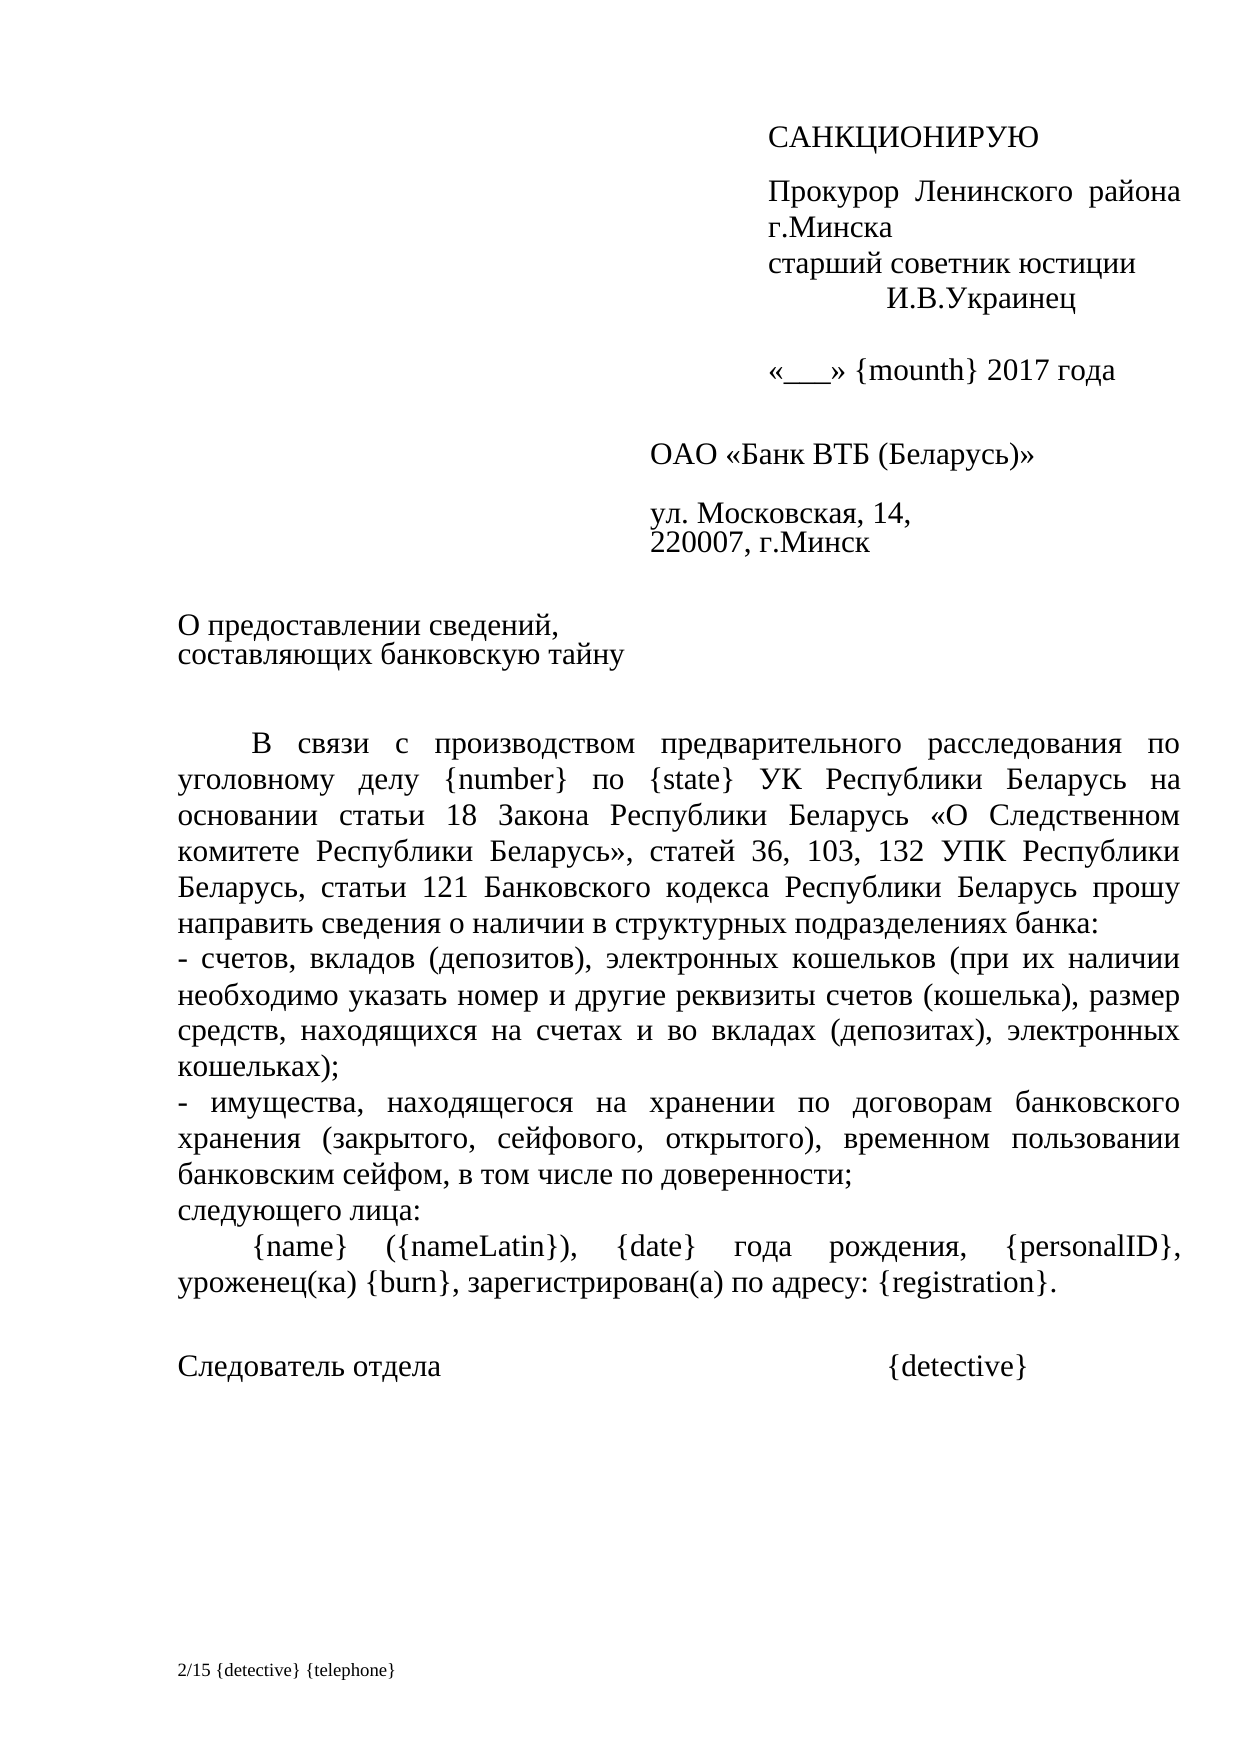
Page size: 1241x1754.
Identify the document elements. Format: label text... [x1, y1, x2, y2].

text 220007, г.Минск [650, 529, 1181, 558]
text {name} ({nameLatin}), {date} года рождения, {personalID}, уроженец(ка) {burn}, зарегистрирован(а) по адресу: {registration}. [177, 1227, 1181, 1299]
text Прокурор Ленинского района г.Минска [768, 172, 1181, 244]
text следующего лица: [177, 1191, 1181, 1227]
text В связи с производством предварительного расследования по уголовному делу {number} по {state} УК Республики Беларусь на основании статьи 18 Закона Республики Беларусь «О Следственном комитете Республики Беларусь», статей 36, 103, 132 УПК Республики Беларусь, статьи 121 Банковского кодекса Республики Беларусь прошу направить сведения о наличии в структурных подразделениях банка: [177, 724, 1181, 940]
text старший советник юстиции [768, 244, 1181, 280]
text составляющих банковскую тайну [177, 641, 1181, 670]
text ул. Московская, 14, [650, 500, 1181, 529]
text ОАО «Банк ВТБ (Беларусь)» [650, 441, 1181, 471]
text - счетов, вкладов (депозитов), электронных кошельков (при их наличии необходимо указать номер и другие реквизиты счетов (кошелька), размер средств, находящихся на счетах и во вкладах (депозитах), электронных кошельках); [177, 940, 1181, 1083]
text О предоставлении сведений, [177, 612, 1181, 641]
text САНКЦИОНИРУЮ [768, 118, 1181, 154]
text И.В.Украинец [768, 280, 1181, 316]
text Следователь отдела {detective} [177, 1353, 1181, 1382]
text «___» {mounth} 2017 года [768, 352, 1181, 388]
text - имущества, находящегося на хранении по договорам банковского хранения (закрытого, сейфового, открытого), временном пользовании банковским сейфом, в том числе по доверенности; [177, 1083, 1181, 1191]
